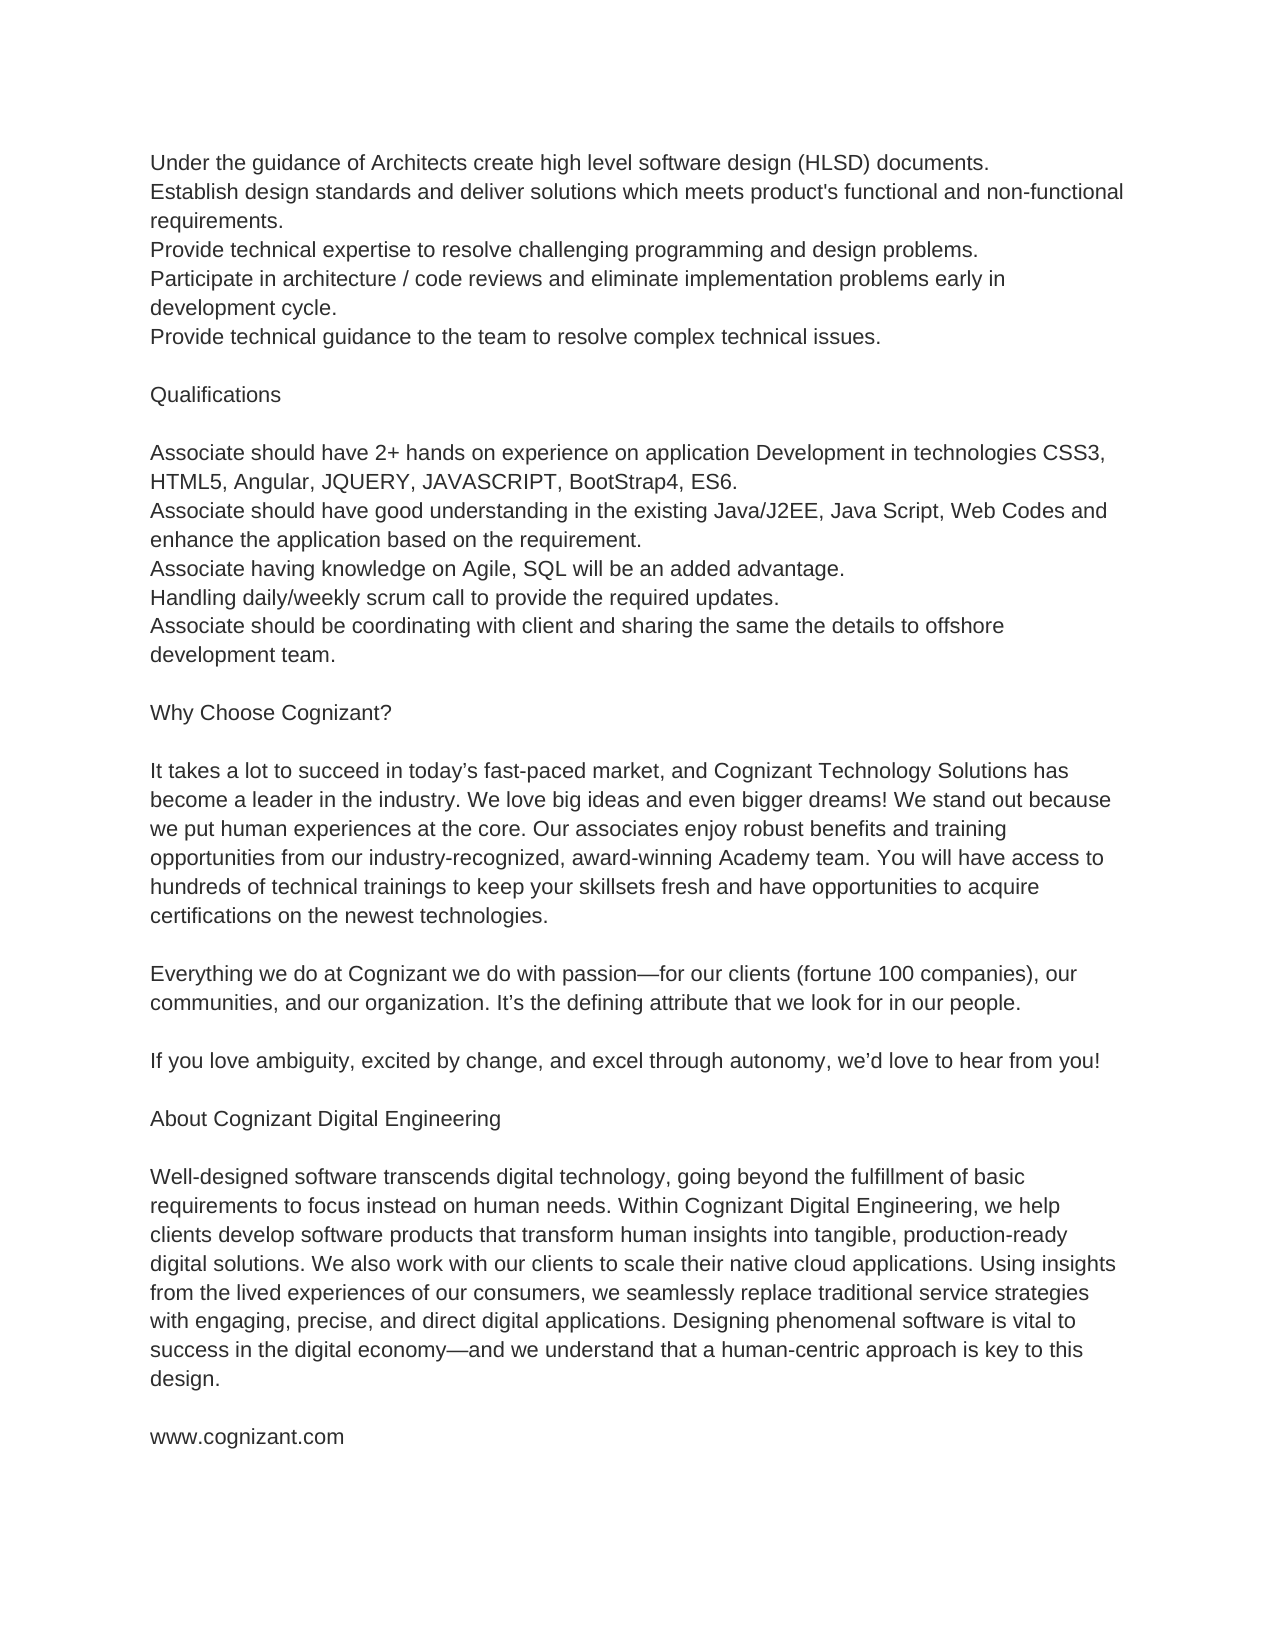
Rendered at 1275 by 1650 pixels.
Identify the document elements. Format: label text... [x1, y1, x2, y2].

text About Cognizant Digital Engineering [150, 1106, 1125, 1131]
text Participate in architecture / code reviews and eliminate implementation problems early in development cycle. [150, 266, 1125, 320]
text Associate should be coordinating with client and sharing the same the details to offshore development team. [150, 613, 1125, 667]
text Associate should have good understanding in the existing Java/J2EE, Java Script, Web Codes and enhance the application based on the requirement. [150, 497, 1125, 552]
text Provide technical guidance to the team to resolve complex technical issues. [150, 324, 1125, 349]
text Provide technical expertise to resolve challenging programming and design problems. [150, 237, 1125, 262]
text Handling daily/weekly scrum call to provide the required updates. [150, 584, 1125, 609]
text Associate should have 2+ hands on experience on application Development in technologies CSS3, HTML5, Angular, JQUERY, JAVASCRIPT, BootStrap4, ES6. [150, 439, 1125, 494]
text Establish design standards and deliver solutions which meets product's functional and non-functional requirements. [150, 179, 1125, 233]
text Under the guidance of Architects create high level software design (HLSD) documents. [150, 150, 1125, 175]
text www.cognizant.com [150, 1424, 1125, 1449]
text If you love ambiguity, excited by change, and excel through autonomy, we’d love to hear from you! [150, 1048, 1125, 1073]
text Why Choose Cognizant? [150, 700, 1125, 725]
text Everything we do at Cognizant we do with passion—for our clients (fortune 100 companies), our communities, and our organization. It’s the defining attribute that we look for in our people. [150, 961, 1125, 1015]
text Associate having knowledge on Agile, SQL will be an added advantage. [150, 555, 1125, 581]
text Qualifications [150, 382, 1125, 407]
text Well-designed software transcends digital technology, going beyond the fulfillment of basic requirements to focus instead on human needs. Within Cognizant Digital Engineering, we help clients develop software products that transform human insights into tangible, production-ready digital solutions. We also work with our clients to scale their native cloud applications. Using insights from the lived experiences of our consumers, we seamlessly replace traditional service strategies with engaging, precise, and direct digital applications. Designing phenomenal software is vital to success in the digital economy—and we understand that a human-centric approach is key to this design. [150, 1163, 1125, 1391]
text It takes a lot to succeed in today’s fast-paced market, and Cognizant Technology Solutions has become a leader in the industry. We love big ideas and even bigger dreams! We stand out because we put human experiences at the core. Our associates enjoy robust benefits and training opportunities from our industry-recognized, award-winning Academy team. You will have access to hundreds of technical trainings to keep your skillsets fresh and have opportunities to acquire certifications on the newest technologies. [150, 758, 1125, 928]
